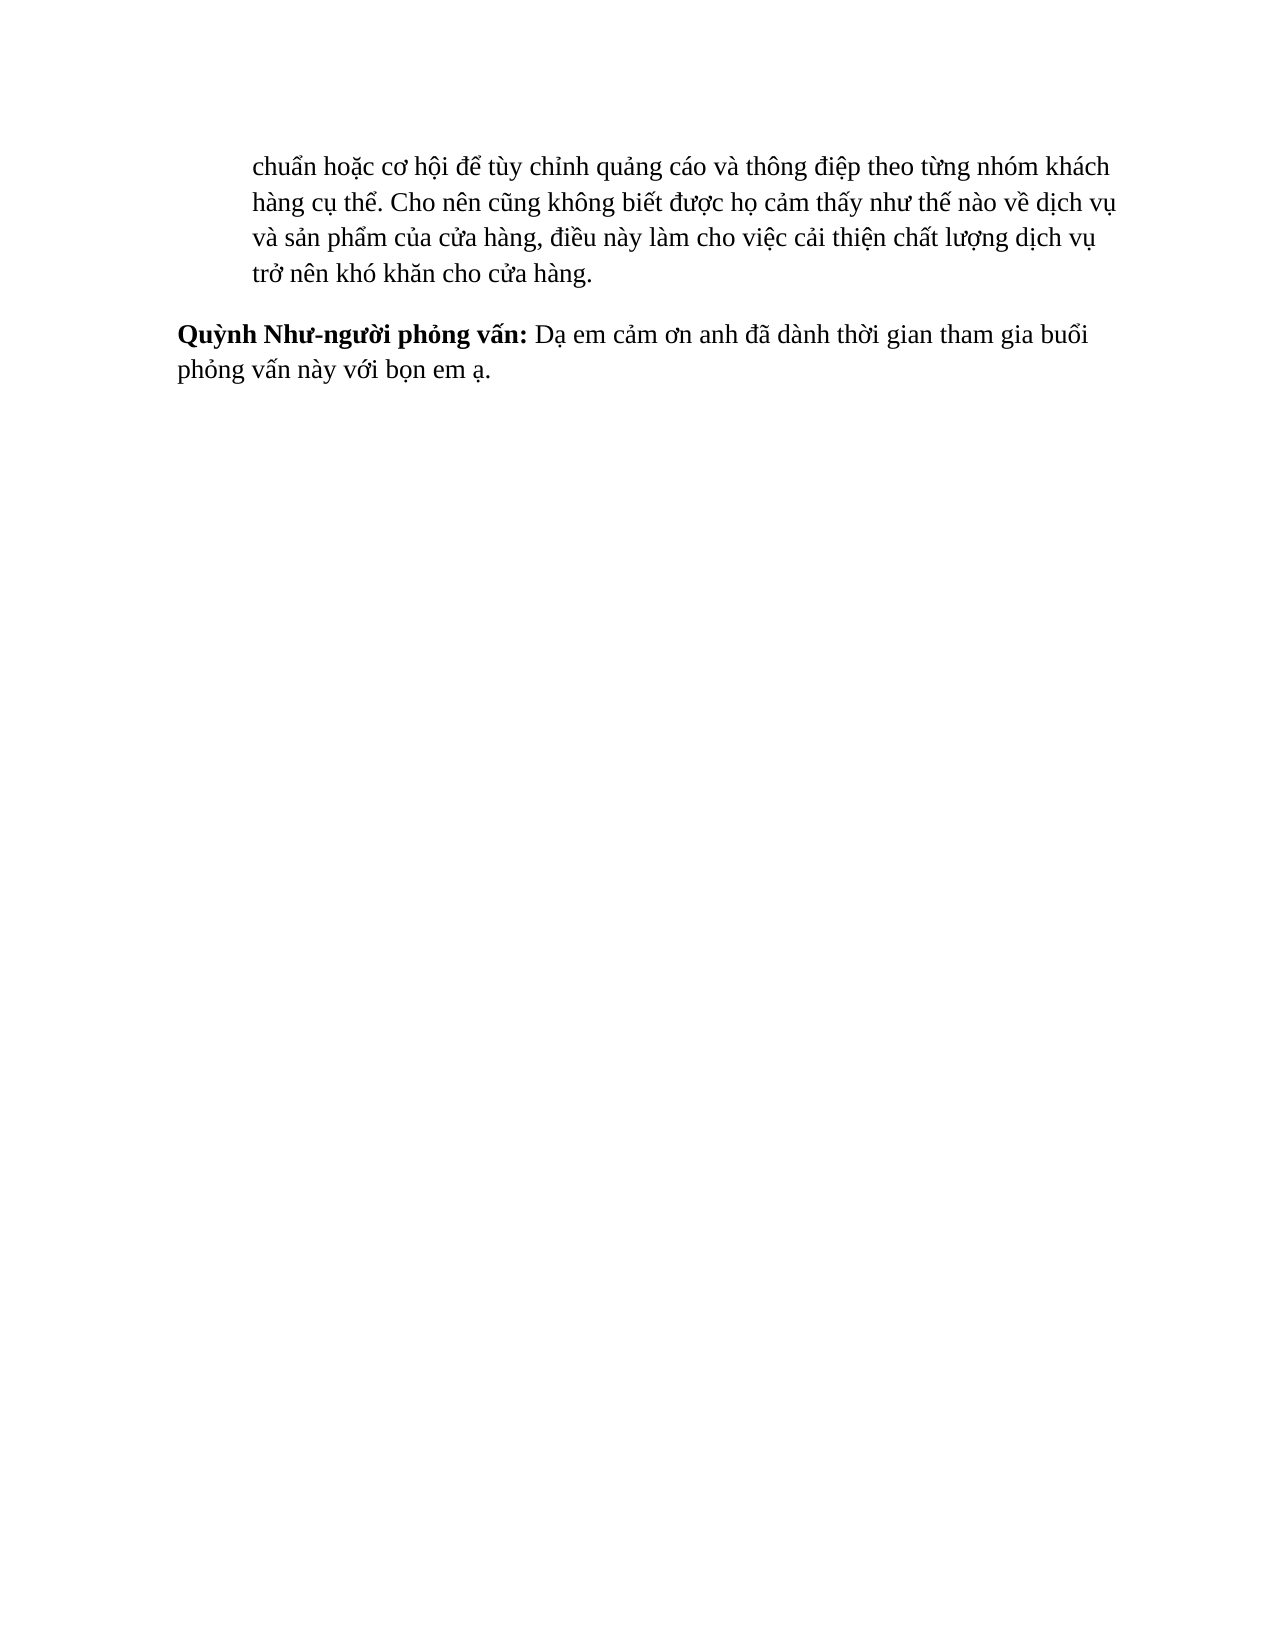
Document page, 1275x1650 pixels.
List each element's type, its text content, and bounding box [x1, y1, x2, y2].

text Quỳnh Như-người phỏng vấn: Dạ em cảm ơn anh đã dành thời gian tham gia buổi phỏng vấn này với bọn em ạ. [177, 318, 1125, 385]
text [252, 150, 1125, 288]
